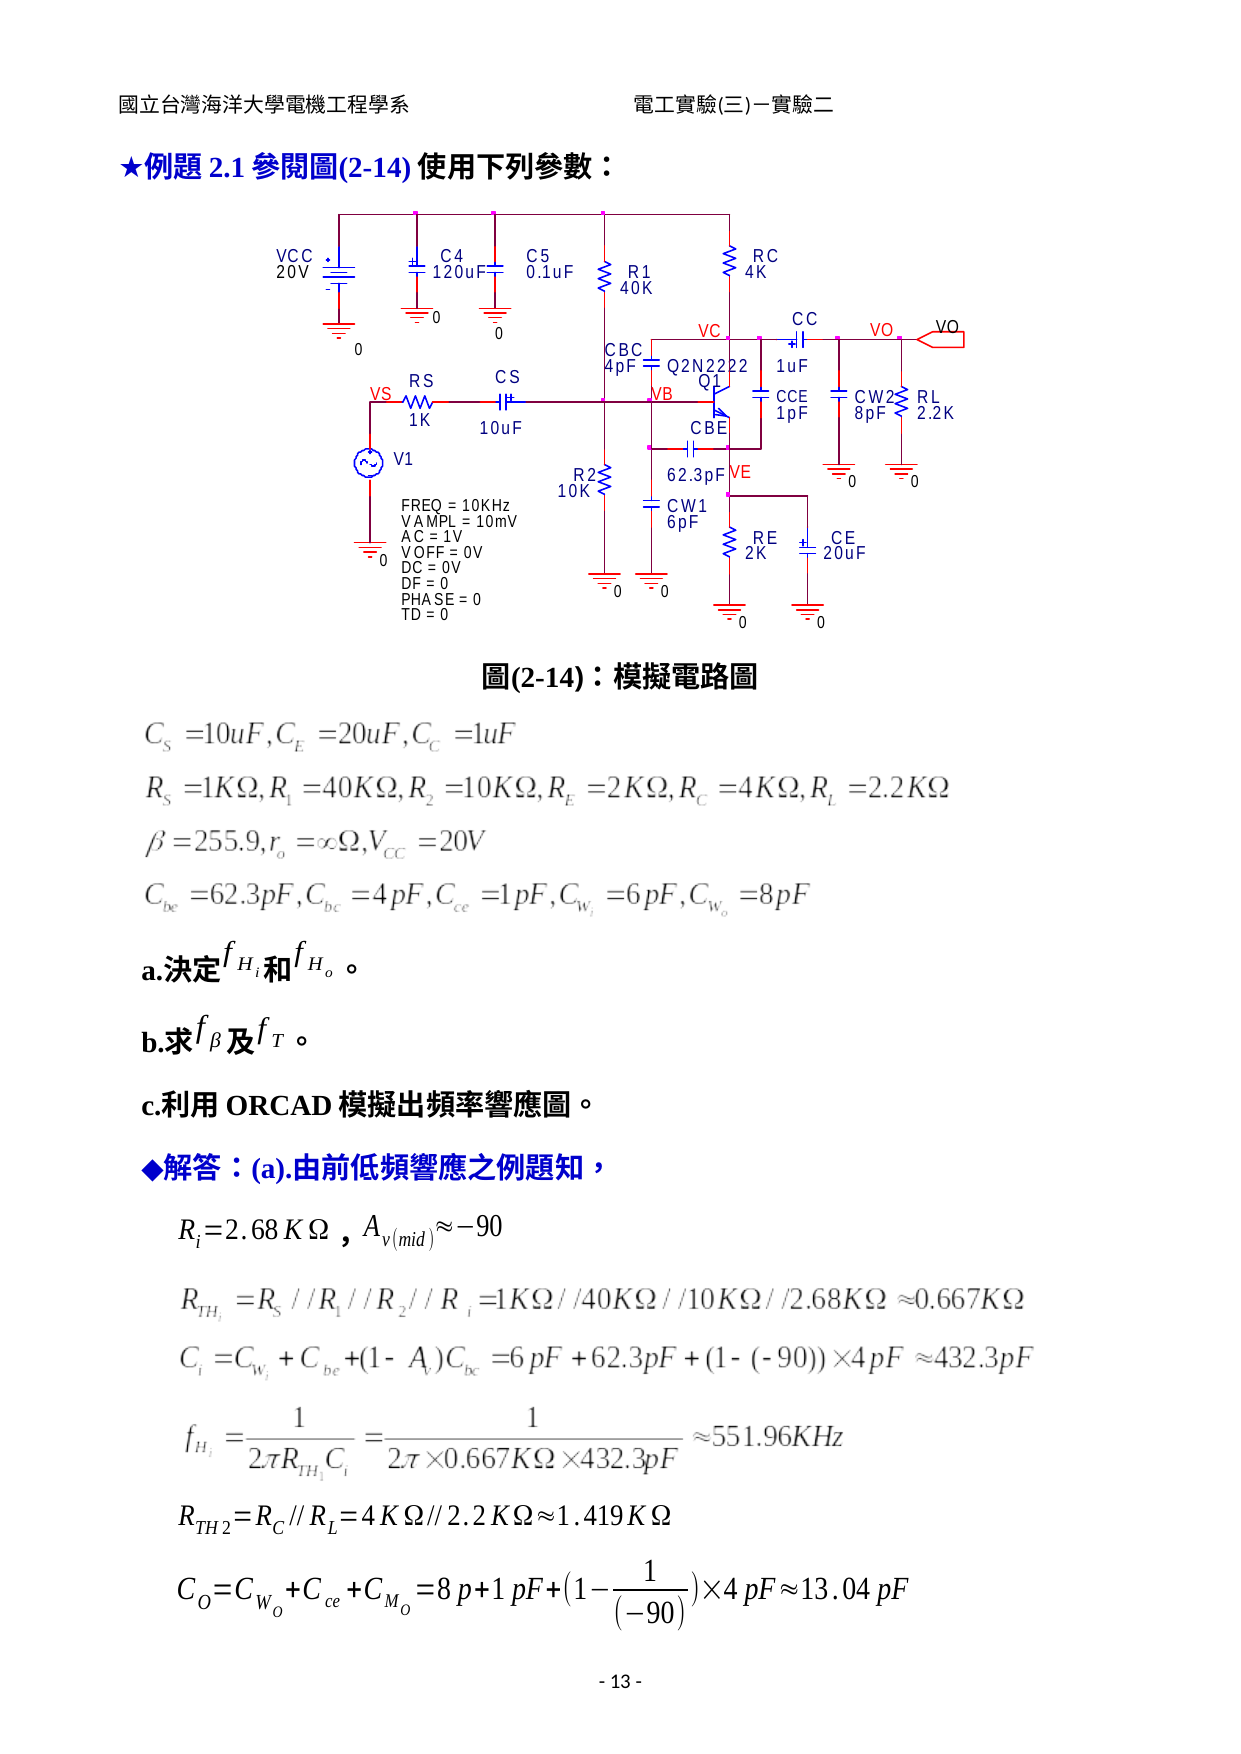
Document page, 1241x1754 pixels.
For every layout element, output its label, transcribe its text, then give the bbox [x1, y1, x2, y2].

text 圖(2-14)：模擬電路圖 [118, 653, 1122, 696]
text ◆解答：(a).由前低頻響應之例題知， [141, 1145, 1122, 1187]
text a.決定和。 [141, 936, 1122, 989]
text ， [118, 1208, 1122, 1261]
text c.利用ORCAD模擬出頻率響應圖。 [141, 1082, 1122, 1124]
text b.求及。 [141, 1010, 1122, 1060]
text ★例題2.1參閱圖(2-14) 使用下列參數： [118, 143, 1122, 186]
